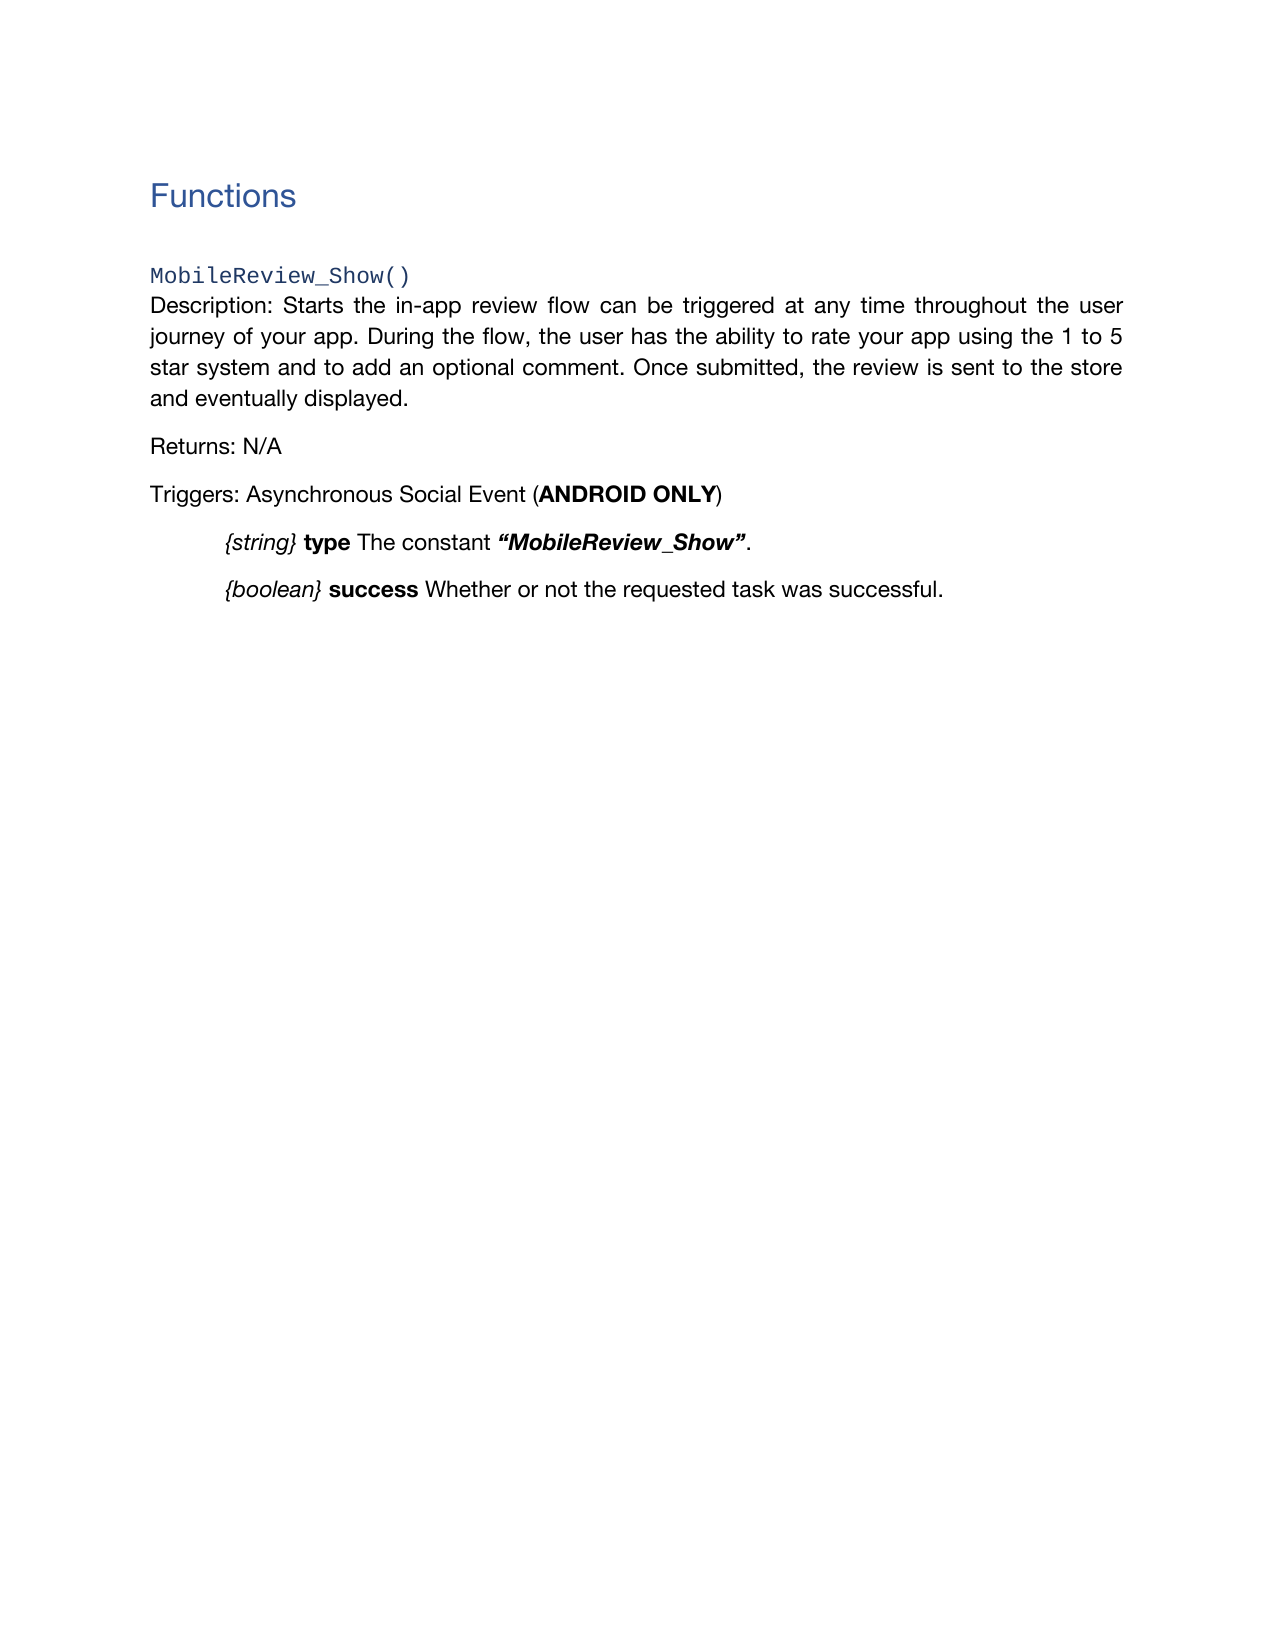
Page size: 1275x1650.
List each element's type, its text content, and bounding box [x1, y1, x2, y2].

text {string} type The constant “MobileReview_Show”. [150, 528, 1125, 556]
text {boolean} success Whether or not the requested task was successful. [150, 575, 1125, 604]
subtitle Functions [150, 175, 1125, 217]
subtitle MobileReview_Show() [150, 265, 1125, 291]
text Returns: N/A [150, 432, 1125, 461]
text Triggers: Asynchronous Social Event (ANDROID ONLY) [150, 480, 1125, 509]
text Description: Starts the in-app review flow can be triggered at any time throughout the user journey of your app. During the flow, the user has the ability to rate your app using the 1 to 5 star system and to add an optional comment. Once submitted, the review is sent to the store and eventually displayed. [150, 291, 1125, 413]
